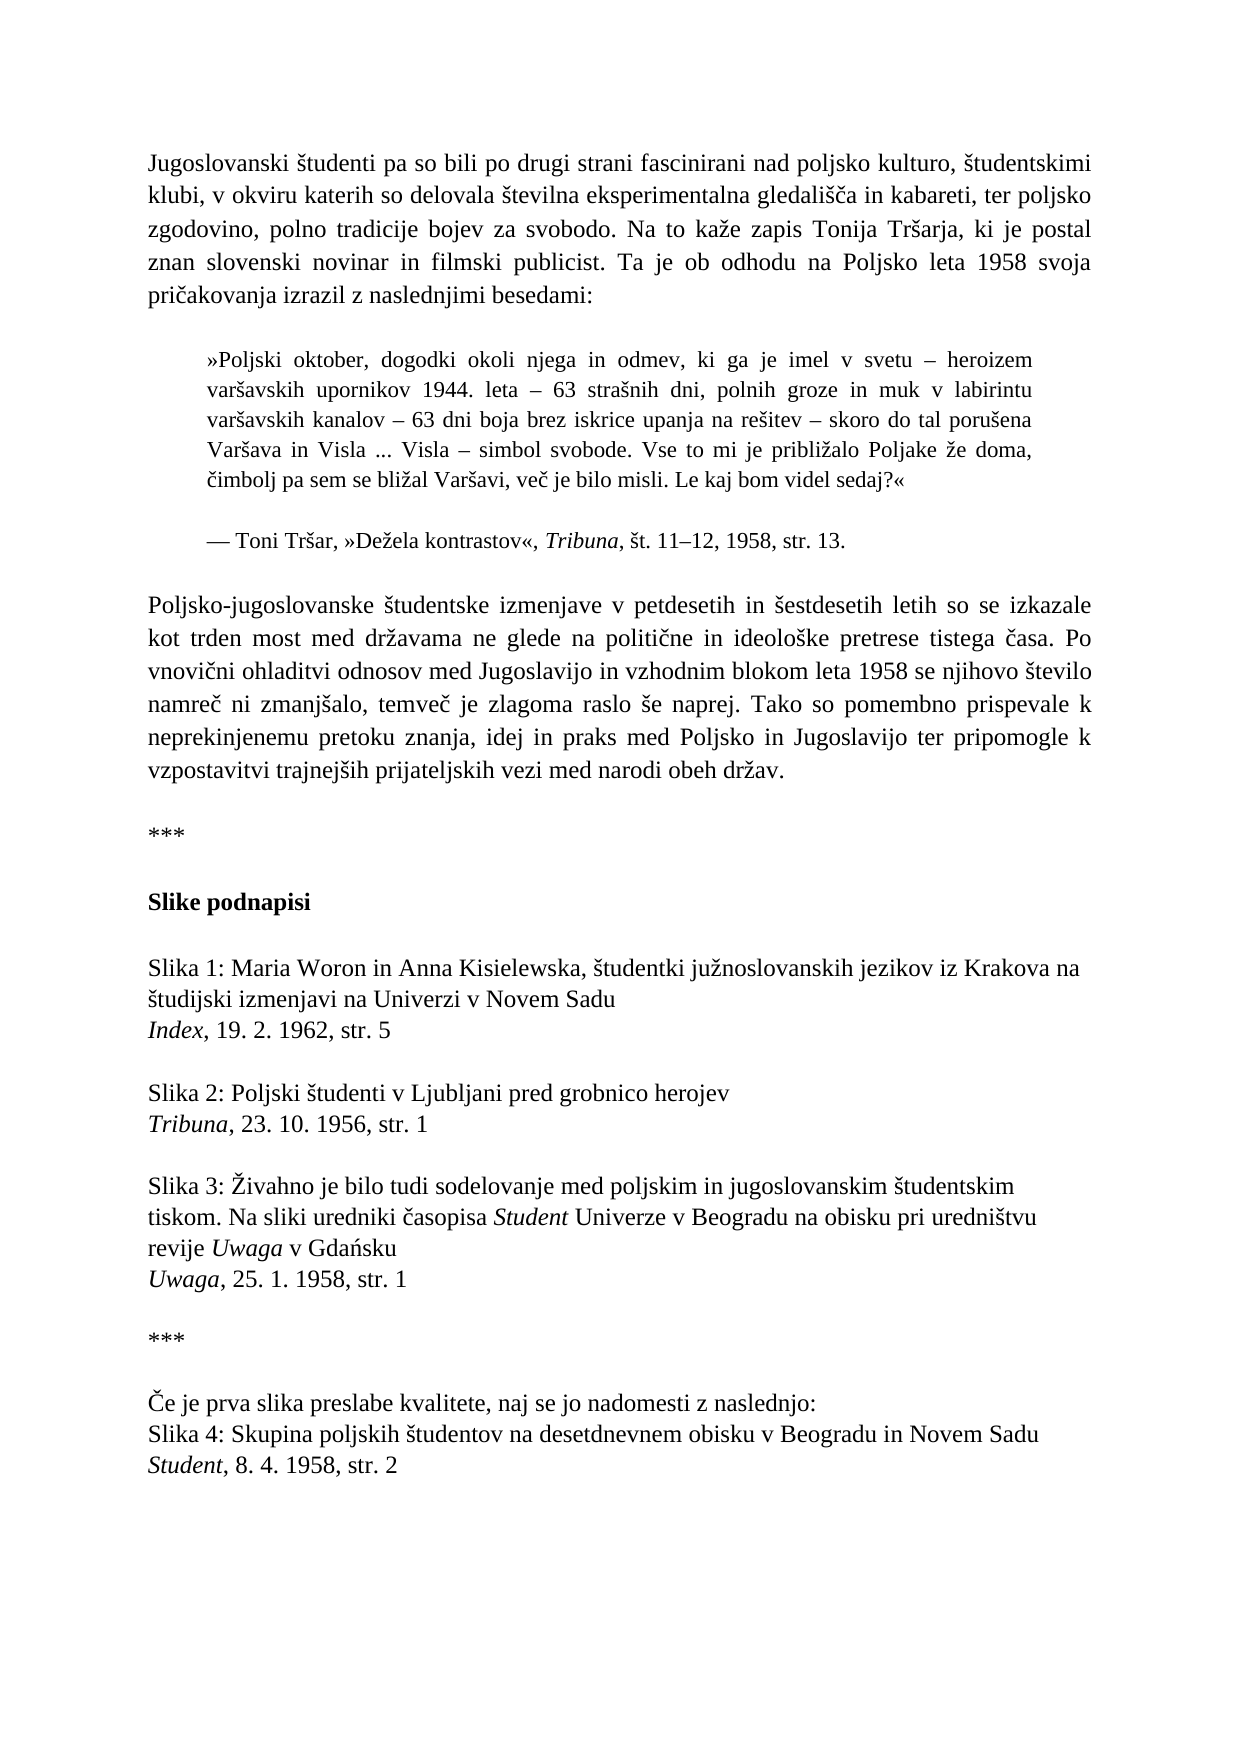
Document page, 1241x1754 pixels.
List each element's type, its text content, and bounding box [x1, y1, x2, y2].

text *** [148, 821, 1093, 850]
text »Poljski oktober, dogodki okoli njega in odmev, ki ga je imel v svetu – heroizem varšavskih upornikov 1944. leta – 63 strašnih dni, polnih groze in muk v labirintu varšavskih kanalov – 63 dni boja brez iskrice upanja na rešitev – skoro do tal porušena Varšava in Visla ... Visla – simbol svobode. Vse to mi je približalo Poljake že doma, čimbolj pa sem se bližal Varšavi, več je bilo misli. Le kaj bom videl sedaj?« [207, 346, 1033, 493]
text Uwaga, 25. 1. 1958, str. 1 [148, 1264, 1093, 1293]
text Slika 2: Poljski študenti v Ljubljani pred grobnico herojev [148, 1078, 1093, 1106]
text Poljsko-jugoslovanske študentske izmenjave v petdesetih in šestdesetih letih so se izkazale kot trden most med državama ne glede na politične in ideološke pretrese tistega časa. Po vnovični ohladitvi odnosov med Jugoslavijo in vzhodnim blokom leta 1958 se njihovo število namreč ni zmanjšalo, temveč je zlagoma raslo še naprej. Tako so pomembno prispevale k neprekinjenemu pretoku znanja, idej in praks med Poljsko in Jugoslavijo ter pripomogle k vzpostavitvi trajnejših prijateljskih vezi med narodi obeh držav. [148, 590, 1093, 784]
text Jugoslovanski študenti pa so bili po drugi strani fascinirani nad poljsko kulturo, študentskimi klubi, v okviru katerih so delovala številna eksperimentalna gledališča in kabareti, ter poljsko zgodovino, polno tradicije bojev za svobodo. Na to kaže zapis Tonija Tršarja, ki je postal znan slovenski novinar in filmski publicist. Ta je ob odhodu na Poljsko leta 1958 svoja pričakovanja izrazil z naslednjimi besedami: [148, 148, 1093, 308]
text Slika 3: Živahno je bilo tudi sodelovanje med poljskim in jugoslovanskim študentskim tiskom. Na sliki uredniki časopisa Student Univerze v Beogradu na obisku pri uredništvu revije Uwaga v Gdańsku [148, 1171, 1093, 1262]
text Slika 1: Maria Woron in Anna Kisielewska, študentki južnoslovanskih jezikov iz Krakova na študijski izmenjavi na Univerzi v Novem Sadu [148, 953, 1093, 1013]
text *** [148, 1326, 1093, 1355]
text Index, 19. 2. 1962, str. 5 [148, 1016, 1093, 1044]
text Slike podnapisi [148, 887, 1093, 916]
text Slika 4: Skupina poljskih študentov na desetdnevnem obisku v Beogradu in Novem Sadu [148, 1419, 1093, 1448]
text Če je prva slika preslabe kvalitete, naj se jo nadomesti z naslednjo: [148, 1388, 1093, 1417]
text Tribuna, 23. 10. 1956, str. 1 [148, 1109, 1093, 1137]
text Student, 8. 4. 1958, str. 2 [148, 1450, 1093, 1479]
text — Toni Tršar, »Dežela kontrastov«, Tribuna, št. 11‒12, 1958, str. 13. [207, 527, 1033, 553]
